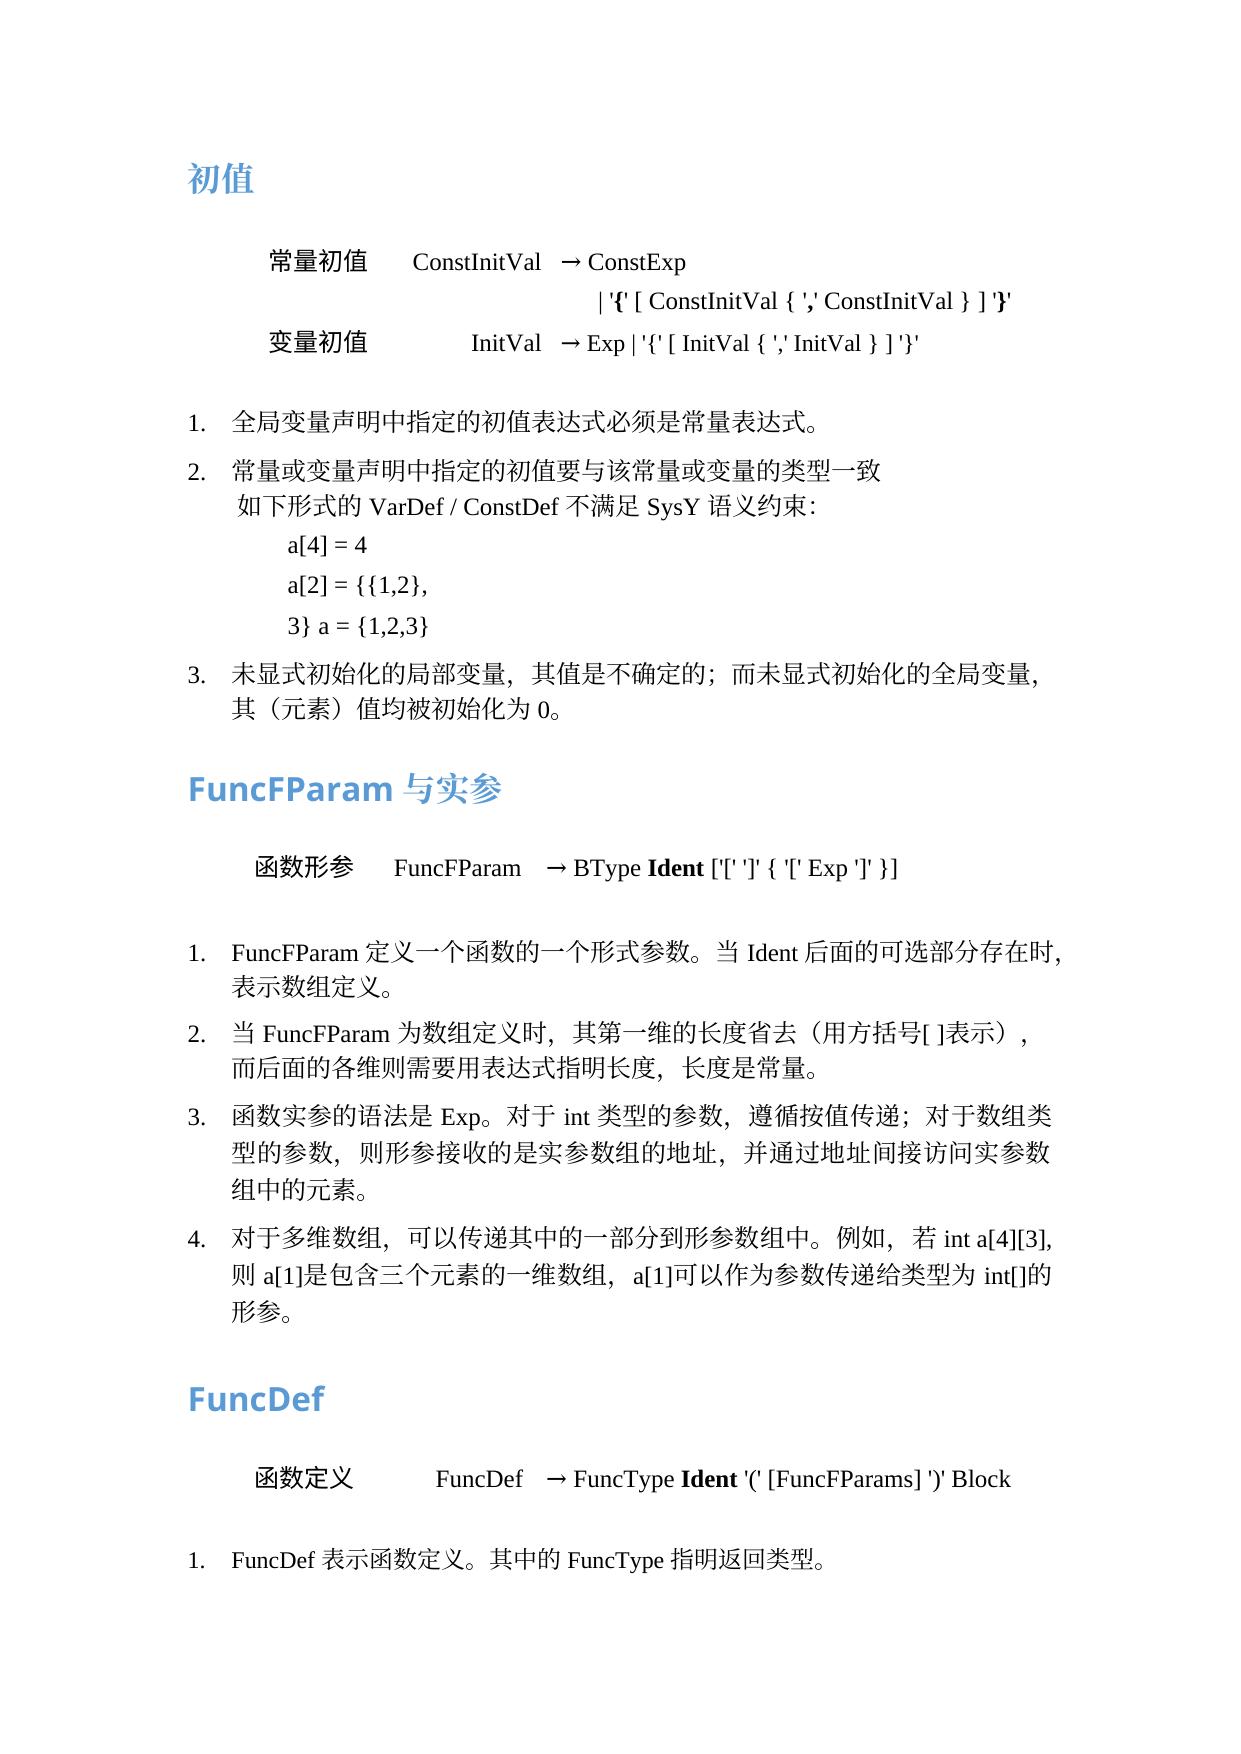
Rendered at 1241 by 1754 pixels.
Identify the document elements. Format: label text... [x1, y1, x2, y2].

text a[2] = {{1,2}, 3} a = {1,2,3} [287, 571, 458, 640]
text 变量初值 InitVal → Exp | '{' [ InitVal { ',' InitVal } ] '}' [269, 327, 1090, 357]
text 常量初值 ConstInitVal → ConstExp [269, 246, 1090, 276]
list 未显式初始化的局部变量，其值是不确定的；而未显式初始化的全局变量，其（元素）值均被初始化为 0。 [187, 656, 1065, 726]
text FuncDef [187, 1376, 1090, 1421]
list 对于多维数组，可以传递其中的一部分到形参数组中。例如，若 int a[4][3], 则 a[1]是包含三个元素的一维数组，a[1]可以作为参数传递给类型为 int[]的形参。 [187, 1218, 1052, 1328]
list FuncDef 表示函数定义。其中的 FuncType 指明返回类型。 [187, 1545, 1090, 1574]
text 函数形参 FuncFParam → BType Ident ['[' ']' { '[' Exp ']' }] [254, 852, 1090, 882]
text a[4] = 4 [287, 530, 1090, 559]
text | '{' [ ConstInitVal { ',' ConstInitVal } ] '}' [598, 286, 1090, 315]
list 函数实参的语法是 Exp。对于 int 类型的参数，遵循按值传递；对于数组类型的参数，则形参接收的是实参数组的地址，并通过地址间接访问实参数组中的元素。 [187, 1096, 1052, 1207]
text 函数定义 FuncDef → FuncType Ident '(' [FuncFParams] ')' Block [254, 1464, 1090, 1494]
list 全局变量声明中指定的初值表达式必须是常量表达式。 [187, 407, 1090, 437]
text FuncFParam 与实参 [187, 768, 1090, 810]
list 当 FuncFParam 为数组定义时，其第一维的长度省去（用方括号[ ]表示），而后面的各维则需要用表达式指明长度，长度是常量。 [187, 1015, 1052, 1084]
text 初值 [187, 161, 1090, 199]
list FuncFParam 定义一个函数的一个形式参数。当 Ident 后面的可选部分存在时，表示数组定义。 [187, 933, 1065, 1003]
list 常量或变量声明中指定的初值要与该常量或变量的类型一致如下形式的 VarDef / ConstDef 不满足 SysY 语义约束： [187, 453, 881, 523]
